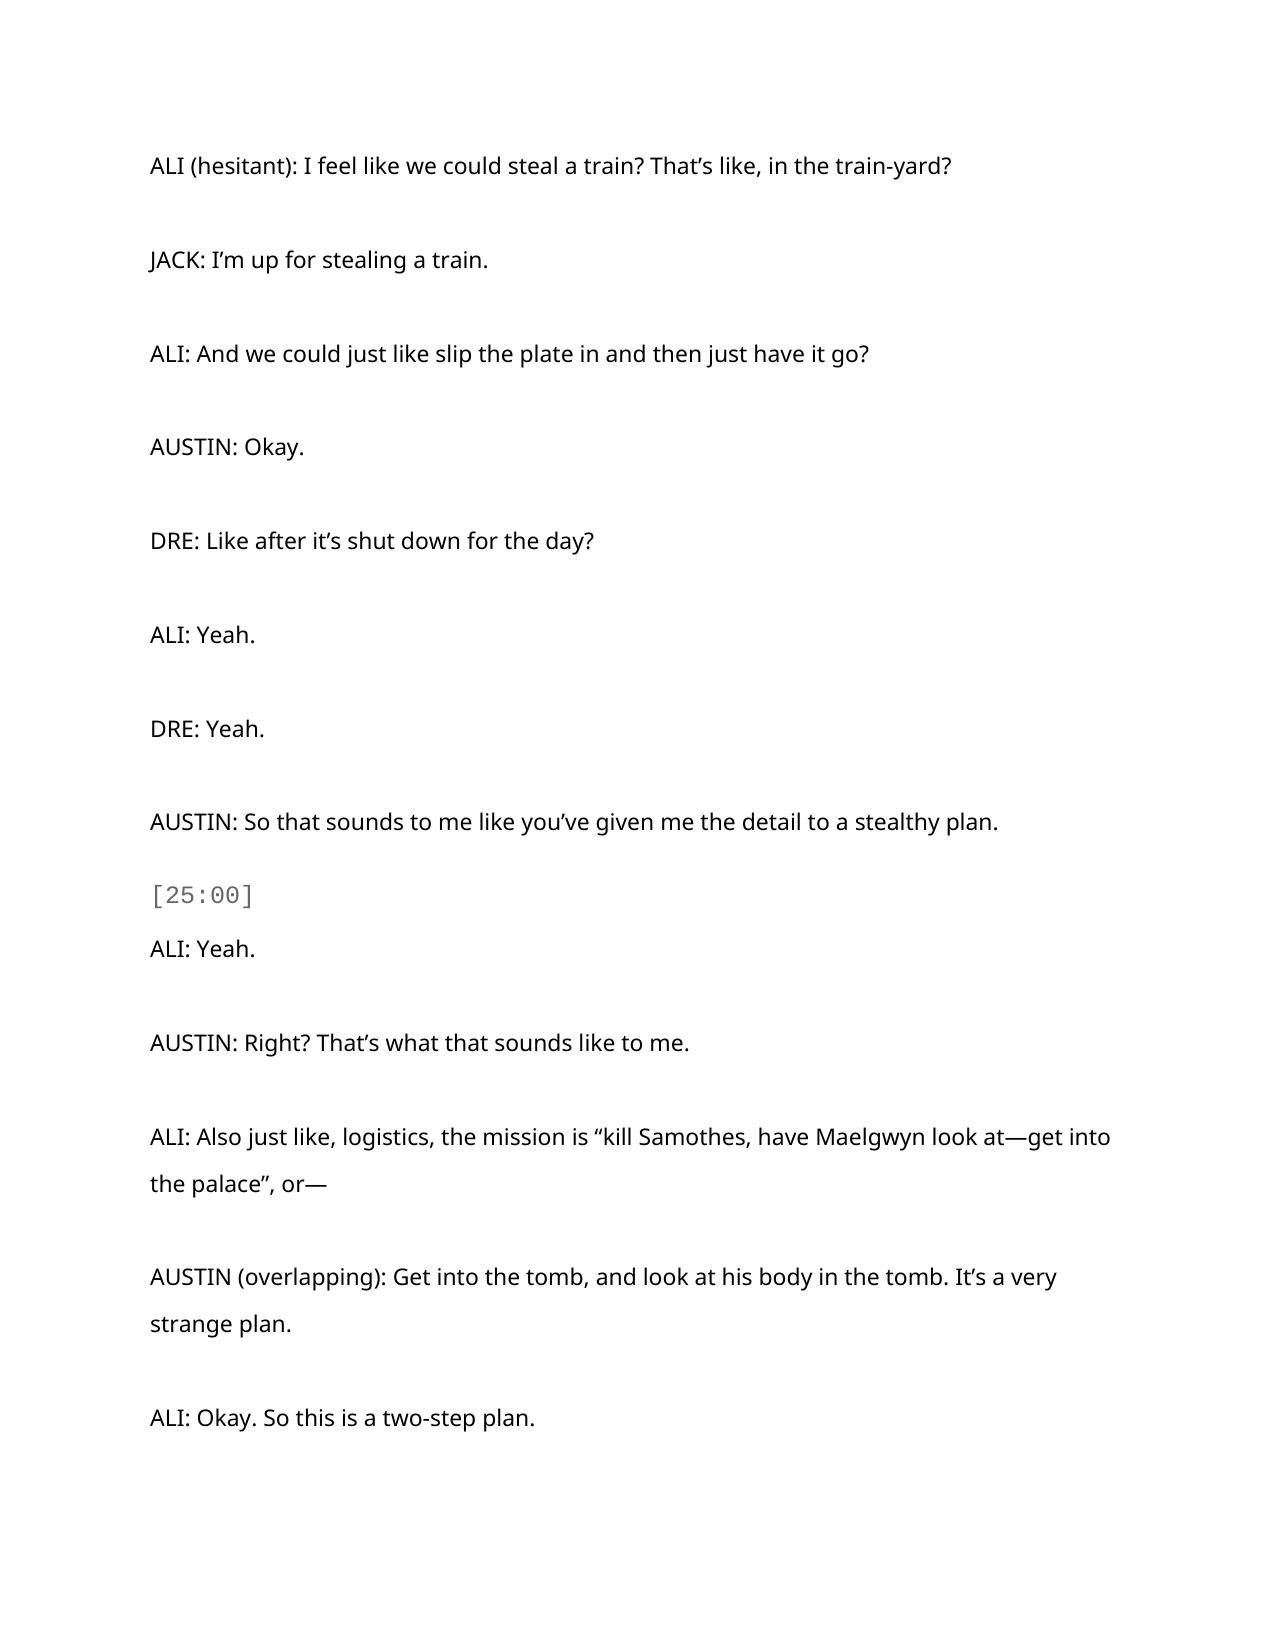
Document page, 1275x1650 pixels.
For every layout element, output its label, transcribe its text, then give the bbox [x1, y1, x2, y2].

text ALI: Also just like, logistics, the mission is “kill Samothes, have Maelgwyn look at—get into the palace”, or— [150, 1121, 1125, 1199]
text ALI (hesitant): I feel like we could steal a train? That’s like, in the train-yard? [150, 150, 1125, 181]
text ALI: Okay. So this is a two-step plan. [150, 1402, 1125, 1433]
text ALI: And we could just like slip the plate in and then just have it go? [150, 337, 1125, 369]
text DRE: Yeah. [150, 712, 1125, 744]
subtitle [25:00] [150, 882, 1125, 911]
text ALI: Yeah. [150, 619, 1125, 650]
text AUSTIN: Okay. [150, 431, 1125, 462]
text ALI: Yeah. [150, 933, 1125, 964]
text AUSTIN: Right? That’s what that sounds like to me. [150, 1027, 1125, 1058]
text JACK: I’m up for stealing a train. [150, 244, 1125, 275]
text AUSTIN (overlapping): Get into the tomb, and look at his body in the tomb. It’s a very strange plan. [150, 1261, 1125, 1339]
text AUSTIN: So that sounds to me like you’ve given me the detail to a stealthy plan. [150, 806, 1125, 837]
text DRE: Like after it’s shut down for the day? [150, 525, 1125, 556]
